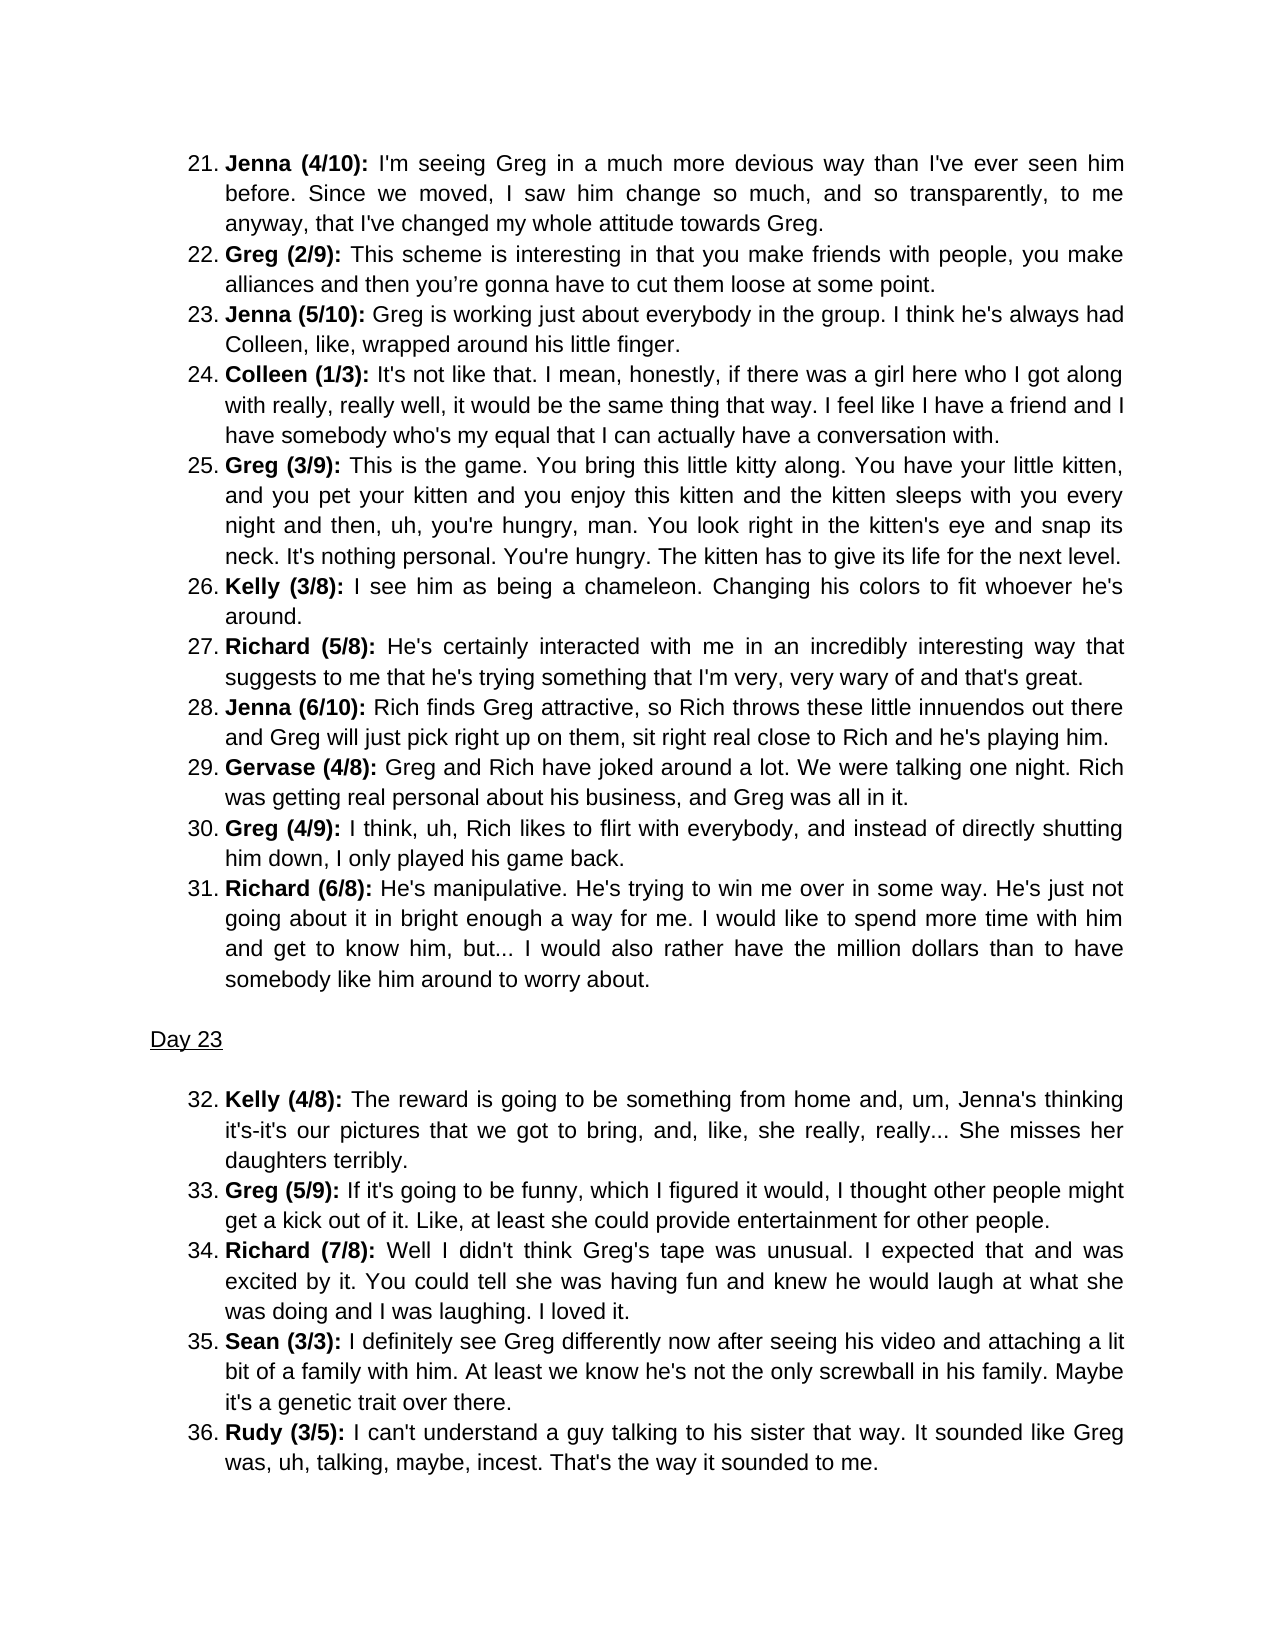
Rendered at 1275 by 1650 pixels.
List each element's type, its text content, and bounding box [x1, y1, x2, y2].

list Rudy (3/5): I can't understand a guy talking to his sister that way. It sounded like Greg was, uh, talking, maybe, incest. That's the way it sounded to me. [187, 1419, 1125, 1475]
list Richard (6/8): He's manipulative. He's trying to win me over in some way. He's just not going about it in bright enough a way for me. I would like to spend more time with him and get to know him, but... I would also rather have the million dollars than to have somebody like him around to worry about. [187, 875, 1125, 992]
list Gervase (4/8): Greg and Rich have joked around a lot. We were talking one night. Rich was getting real personal about his business, and Greg was all in it. [187, 754, 1125, 811]
list Sean (3/3): I definitely see Greg differently now after seeing his video and attaching a lit bit of a family with him. At least we know he's not the only screwball in his family. Maybe it's a genetic trait over there. [187, 1328, 1125, 1415]
list Greg (4/9): I think, uh, Rich likes to flirt with everybody, and instead of directly shutting him down, I only played his game back. [187, 814, 1125, 871]
list Kelly (3/8): I see him as being a chameleon. Changing his colors to fit whoever he's around. [187, 573, 1125, 629]
list Jenna (5/10): Greg is working just about everybody in the group. I think he's always had Colleen, like, wrapped around his little finger. [187, 301, 1125, 358]
list Richard (7/8): Well I didn't think Greg's tape was unusual. I expected that and was excited by it. You could tell she was having fun and knew he would laugh at what she was doing and I was laughing. I loved it. [187, 1237, 1125, 1324]
list Jenna (6/10): Rich finds Greg attractive, so Rich throws these little innuendos out there and Greg will just pick right up on them, sit right real close to Rich and he's playing him. [187, 694, 1125, 750]
list Kelly (4/8): The reward is going to be something from home and, um, Jenna's thinking it's-it's our pictures that we got to bring, and, like, she really, really... She misses her daughters terribly. [187, 1086, 1125, 1173]
list Colleen (1/3): It's not like that. I mean, honestly, if there was a girl here who I got along with really, really well, it would be the same thing that way. I feel like I have a friend and I have somebody who's my equal that I can actually have a conversation with. [187, 361, 1125, 448]
list Greg (5/9): If it's going to be funny, which I figured it would, I thought other people might get a kick out of it. Like, at least she could provide entertainment for other people. [187, 1177, 1125, 1234]
list Greg (2/9): This scheme is interesting in that you make friends with people, you make alliances and then you’re gonna have to cut them loose at some point. [187, 241, 1125, 297]
list Greg (3/9): This is the game. You bring this little kitty along. You have your little kitten, and you pet your kitten and you enjoy this kitten and the kitten sleeps with you every night and then, uh, you're hungry, man. You look right in the kitten's eye and snap its neck. It's nothing personal. You're hungry. The kitten has to give its life for the next level. [187, 452, 1125, 569]
text Day 23 [150, 1026, 1125, 1052]
list Richard (5/8): He's certainly interacted with me in an incredibly interesting way that suggests to me that he's trying something that I'm very, very wary of and that's great. [187, 633, 1125, 690]
list Jenna (4/10): I'm seeing Greg in a much more devious way than I've ever seen him before. Since we moved, I saw him change so much, and so transparently, to me anyway, that I've changed my whole attitude towards Greg. [187, 150, 1125, 237]
